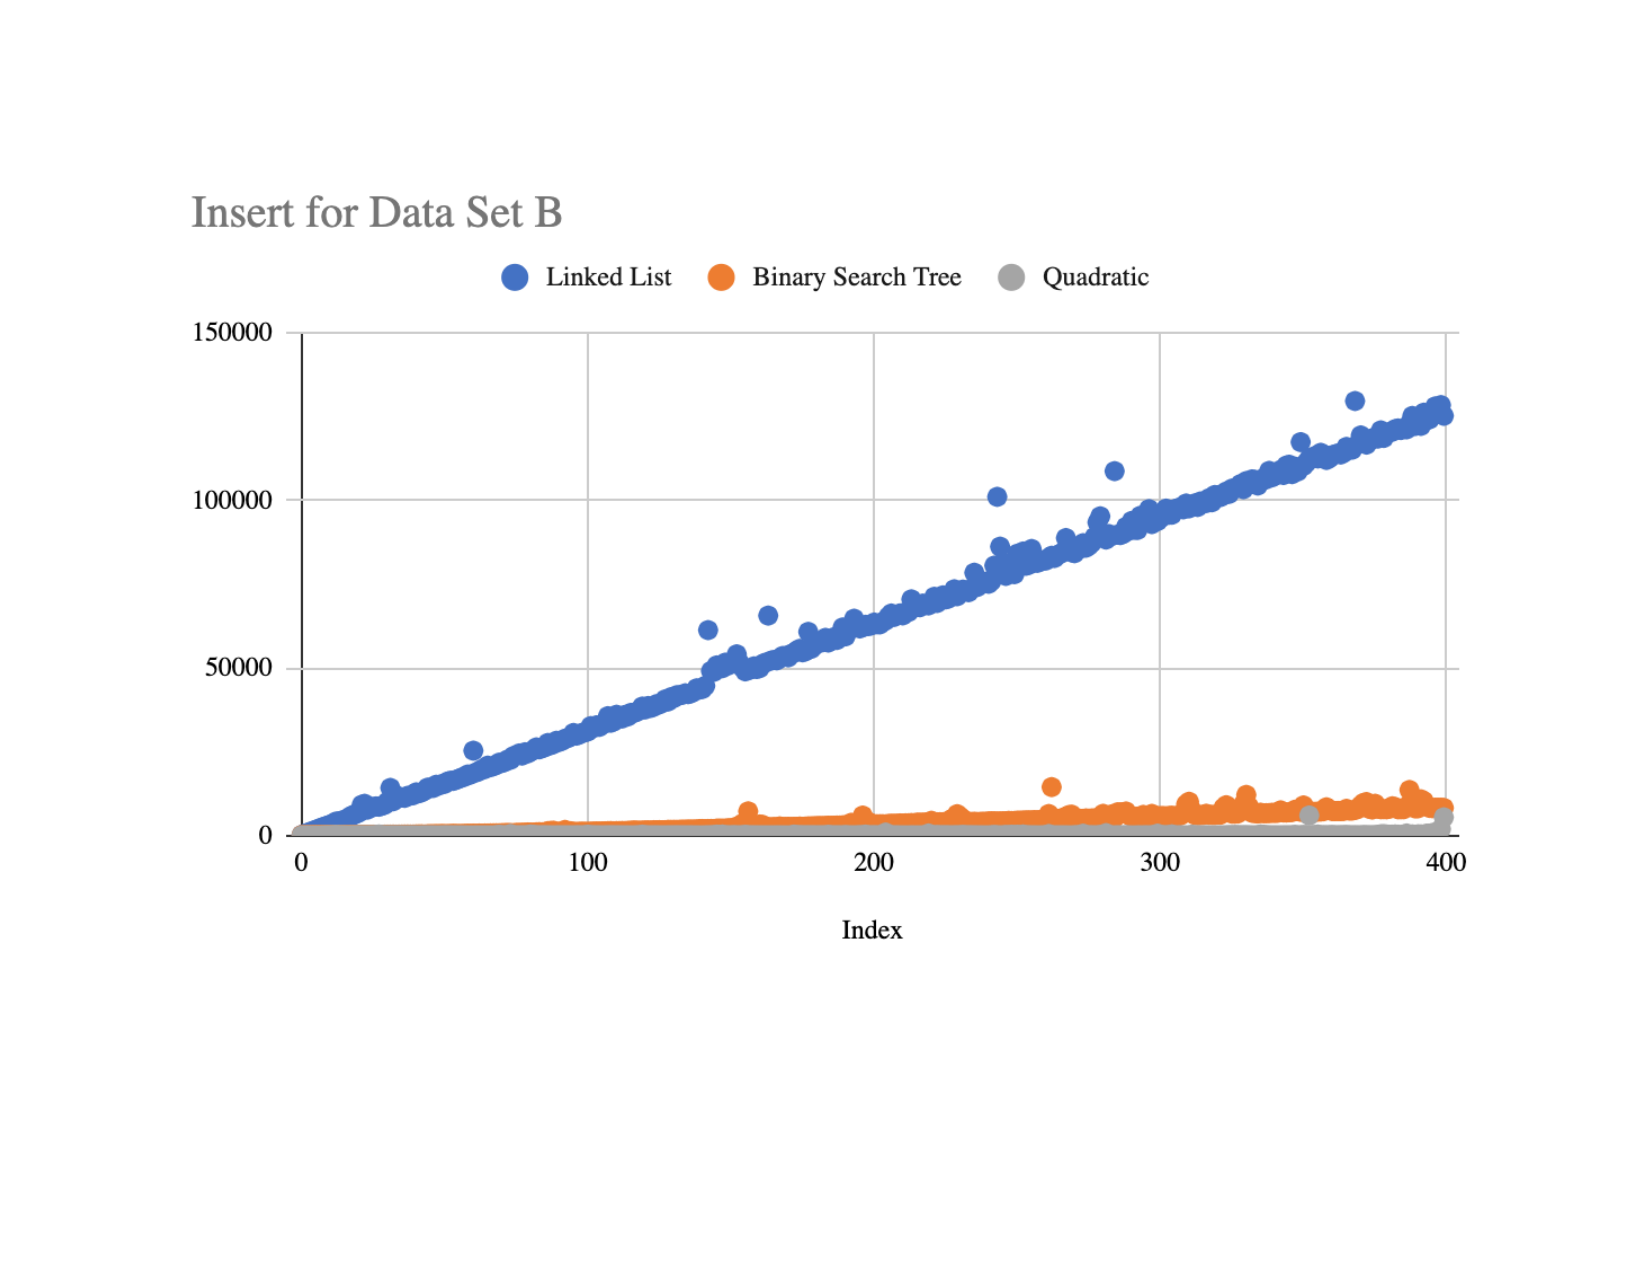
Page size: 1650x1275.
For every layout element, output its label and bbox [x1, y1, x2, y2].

picture [150, 150, 1500, 986]
